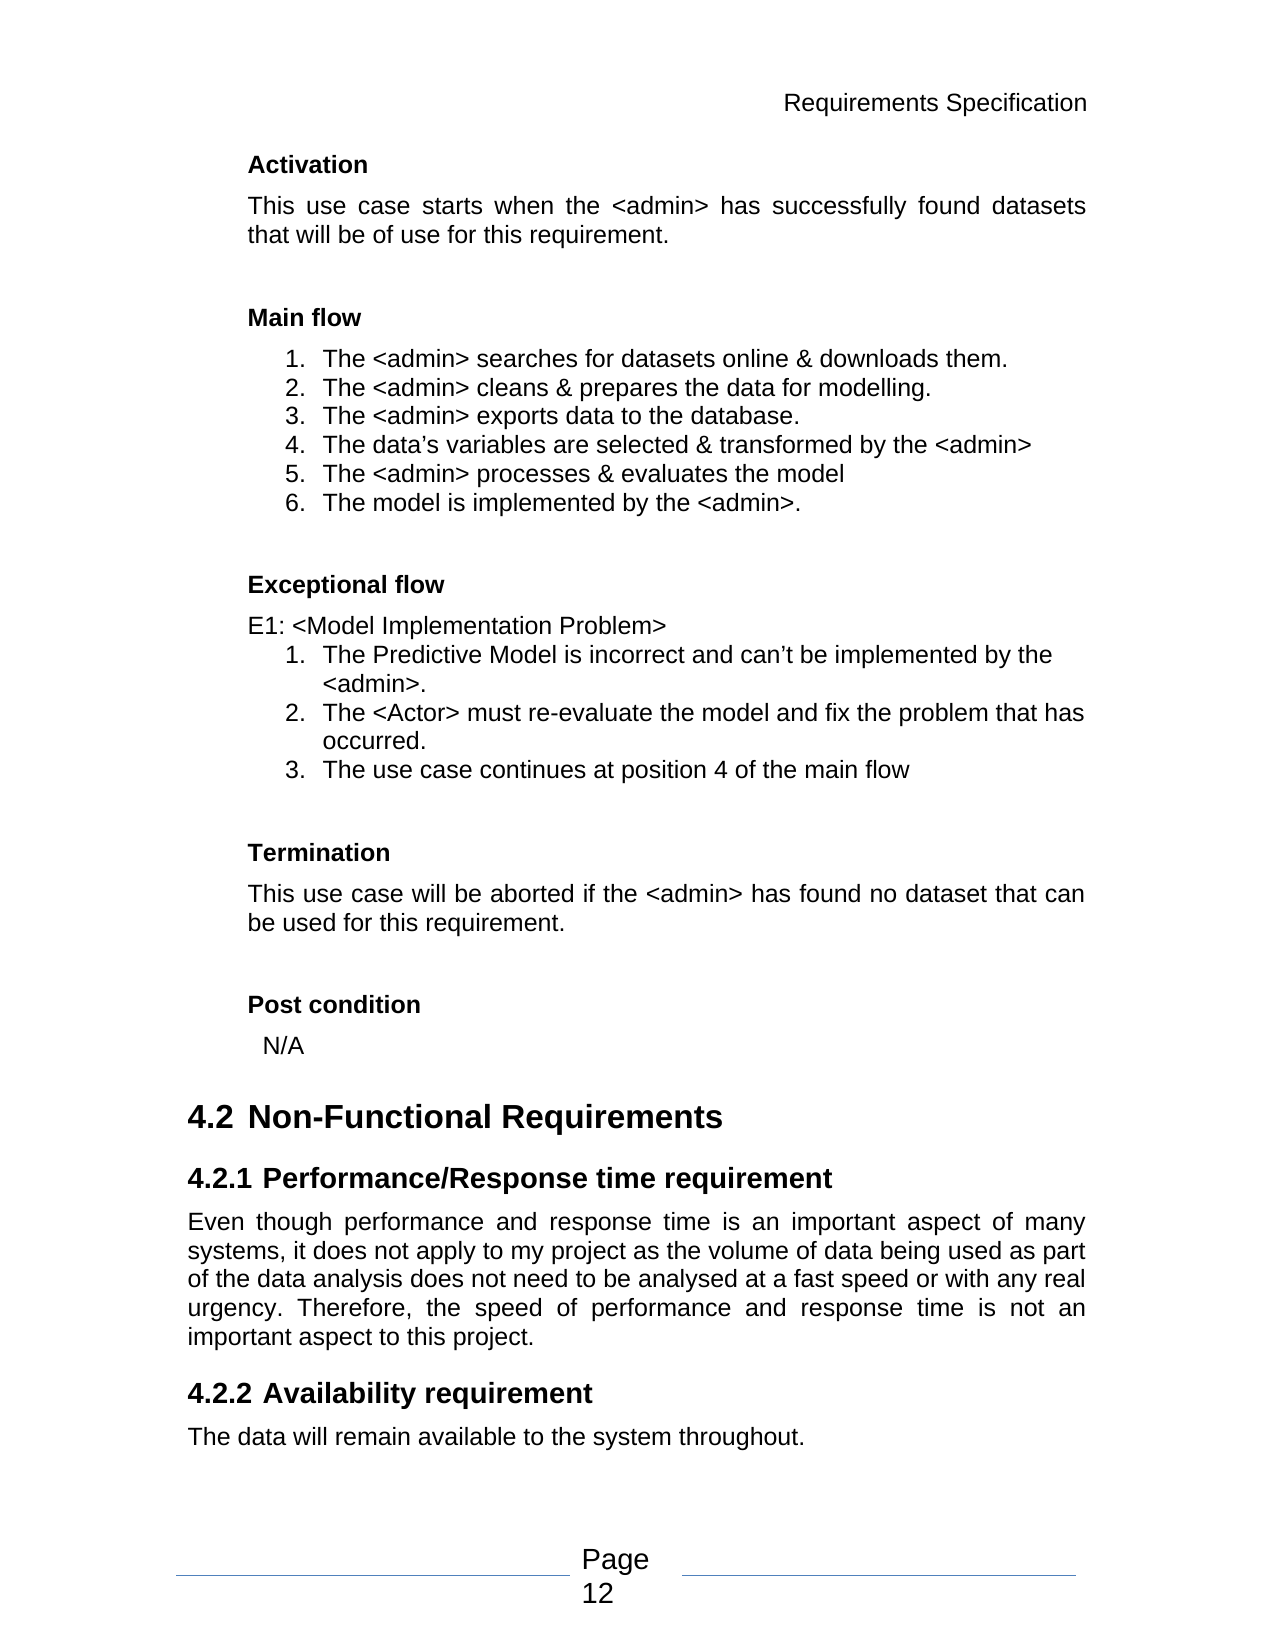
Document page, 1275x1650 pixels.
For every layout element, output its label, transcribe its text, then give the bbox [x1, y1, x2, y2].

text The data will remain available to the system throughout. [187, 1422, 1087, 1451]
list The <admin> cleans & prepares the data for modelling. [285, 372, 1087, 401]
subtitle Non-Functional Requirements [187, 1097, 1087, 1136]
list The <Actor> must re-evaluate the model and fix the problem that has occurred. [285, 697, 1087, 755]
subtitle Performance/Response time requirement [187, 1161, 1087, 1194]
list The use case continues at position 4 of the main flow [285, 755, 1087, 784]
subtitle Availability requirement [187, 1376, 1087, 1409]
text This use case starts when the <admin> has successfully found datasets that will be of use for this requirement. [247, 191, 1087, 249]
text Main flow [247, 302, 1087, 331]
text Activation [247, 150, 1087, 179]
list The data’s variables are selected & transformed by the <admin> [285, 430, 1087, 459]
text Even though performance and response time is an important aspect of many systems, it does not apply to my project as the volume of data being used as part of the data analysis does not need to be analysed at a fast speed or with any real urgency. Therefore, the speed of performance and response time is not an important aspect to this project. [187, 1207, 1087, 1351]
list The <admin> processes & evaluates the model [285, 459, 1087, 487]
text This use case will be aborted if the <admin> has found no dataset that can be used for this requirement. [247, 879, 1087, 936]
list The <admin> searches for datasets online & downloads them. [285, 344, 1087, 372]
text Termination [247, 837, 1087, 866]
list The Predictive Model is incorrect and can’t be implemented by the <admin>. [285, 640, 1087, 697]
list The <admin> exports data to the database. [285, 401, 1087, 430]
text N/A [187, 1031, 1087, 1060]
list The model is implemented by the <admin>. [285, 487, 1087, 516]
text Post condition [247, 990, 1087, 1019]
list E1: <Model Implementation Problem> [247, 611, 1087, 640]
text Exceptional flow [247, 570, 1087, 599]
